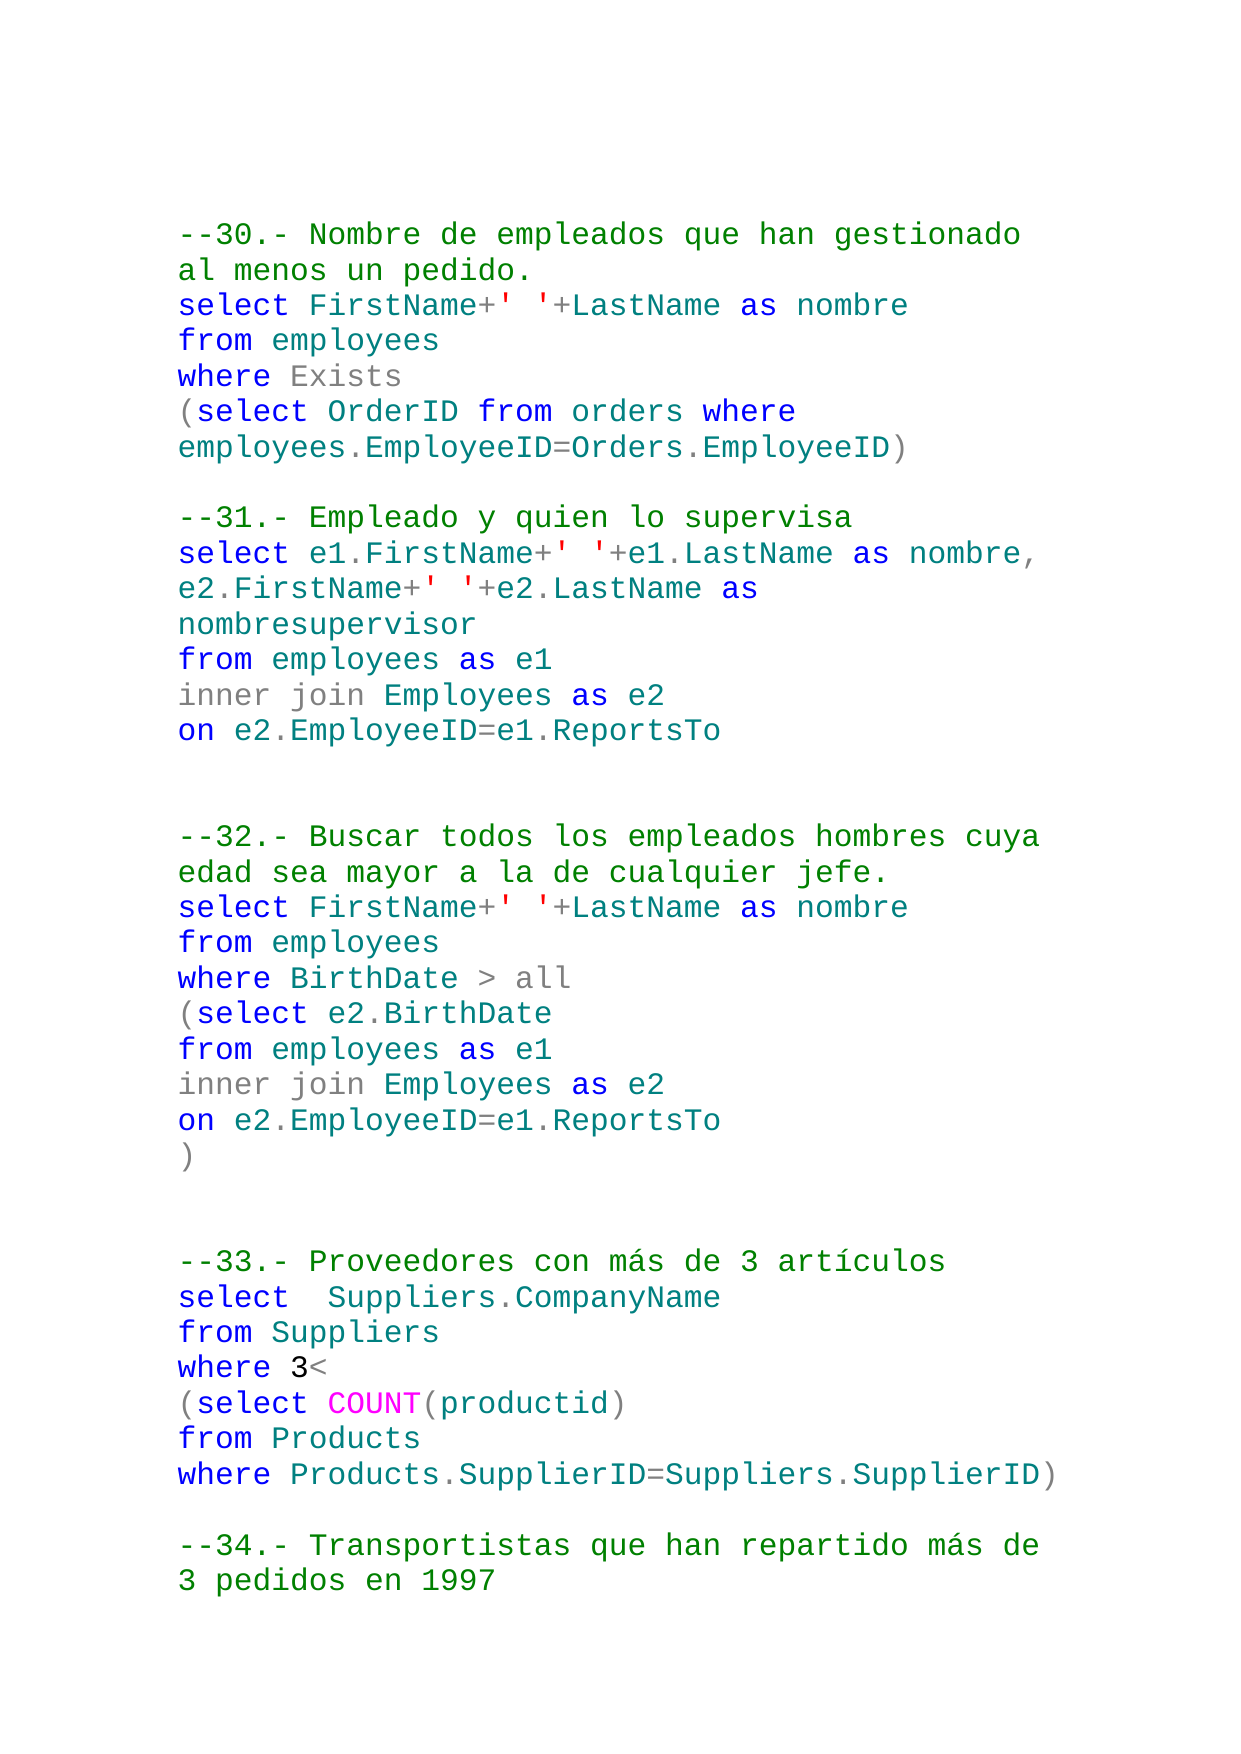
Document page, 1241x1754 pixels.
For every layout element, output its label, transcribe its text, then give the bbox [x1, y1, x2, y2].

text from employees [177, 325, 1063, 360]
text from employees as e1 [177, 643, 1063, 679]
text on e2.EmployeeID=e1.ReportsTo [177, 714, 1063, 750]
text e2.FirstName+' '+e2.LastName as nombresupervisor [177, 573, 1063, 643]
text (select OrderID from orders where employees.EmployeeID=Orders.EmployeeID) [177, 396, 1063, 466]
text where Exists [177, 360, 1063, 396]
text from Suppliers [177, 1316, 1063, 1352]
text --33.- Proveedores con más de 3 artículos [177, 1246, 1063, 1281]
text select FirstName+' '+LastName as nombre [177, 289, 1063, 325]
text from Products [177, 1423, 1063, 1458]
text inner join Employees as e2 [177, 1068, 1063, 1104]
text where BirthDate > all [177, 962, 1063, 998]
text inner join Employees as e2 [177, 679, 1063, 714]
text --31.- Empleado y quien lo supervisa [177, 502, 1063, 537]
text (select COUNT(productid) [177, 1387, 1063, 1423]
text where 3< [177, 1352, 1063, 1387]
text --30.- Nombre de empleados que han gestionado al menos un pedido. [177, 218, 1063, 289]
text from employees as e1 [177, 1033, 1063, 1068]
text select e1.FirstName+' '+e1.LastName as nombre, [177, 537, 1063, 573]
text select Suppliers.CompanyName [177, 1281, 1063, 1316]
text --34.- Transportistas que han repartido más de 3 pedidos en 1997 [177, 1529, 1063, 1600]
text select FirstName+' '+LastName as nombre [177, 891, 1063, 927]
text (select e2.BirthDate [177, 998, 1063, 1033]
text on e2.EmployeeID=e1.ReportsTo [177, 1104, 1063, 1139]
text where Products.SupplierID=Suppliers.SupplierID) [177, 1458, 1063, 1493]
text ) [177, 1139, 1063, 1175]
text from employees [177, 927, 1063, 962]
text --32.- Buscar todos los empleados hombres cuya edad sea mayor a la de cualquier jefe. [177, 821, 1063, 891]
